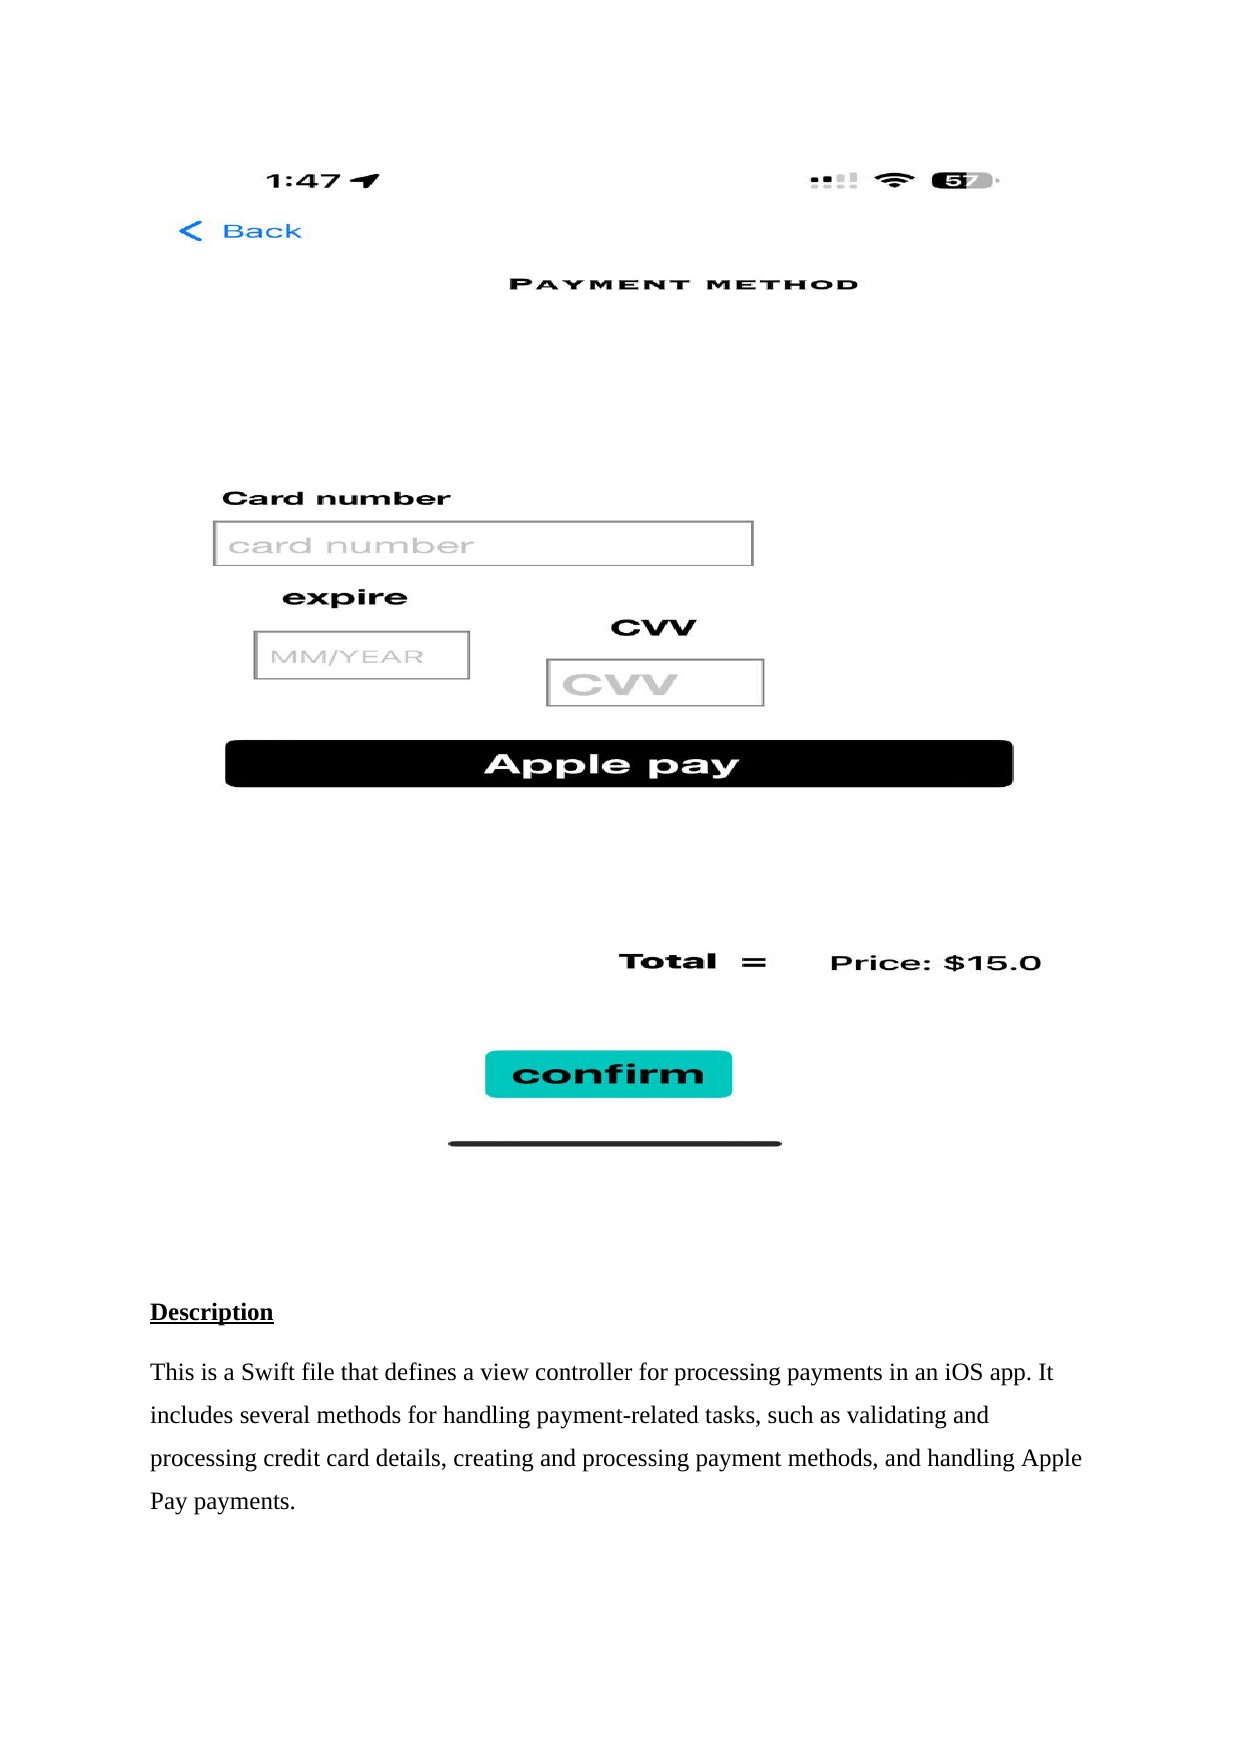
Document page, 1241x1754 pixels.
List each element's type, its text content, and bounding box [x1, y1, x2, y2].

text Description [150, 1297, 1090, 1326]
text This is a Swift file that defines a view controller for processing payments in an iOS app. It includes several methods for handling payment-related tasks, such as validating and processing credit card details, creating and processing payment methods, and handling Apple Pay payments. [150, 1357, 1090, 1515]
picture [150, 150, 1080, 1155]
